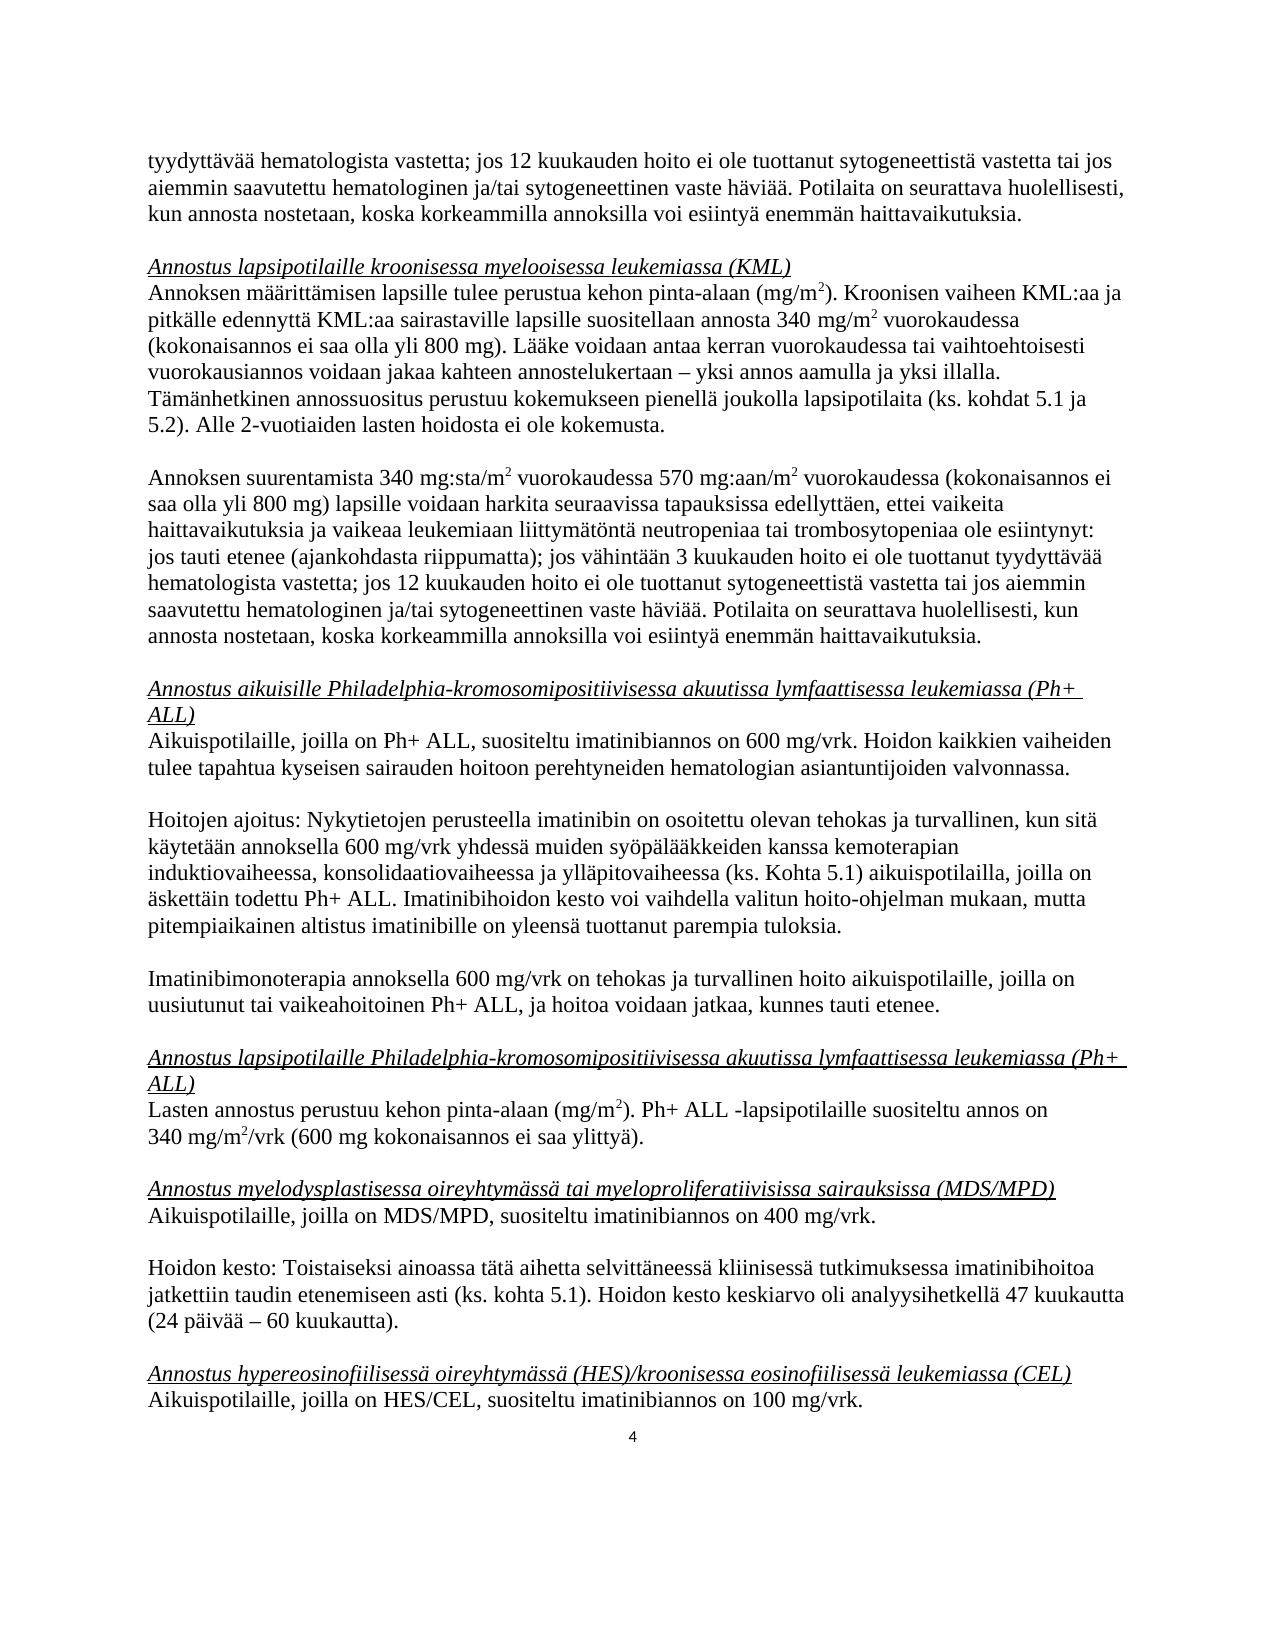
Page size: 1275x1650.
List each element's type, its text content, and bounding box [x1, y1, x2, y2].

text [148, 148, 1127, 227]
text Annoksen määrittämisen lapsille tulee perustua kehon pinta-alaan (mg/m2). Kroonisen vaiheen KML:aa ja pitkälle edennyttä KML:aa sairastaville lapsille suositellaan annosta 340 mg/m2 vuorokaudessa (kokonaisannos ei saa olla yli 800 mg). Lääke voidaan antaa kerran vuorokaudessa tai vaihtoehtoisesti vuorokausiannos voidaan jakaa kahteen annostelukertaan – yksi annos aamulla ja yksi illalla. Tämänhetkinen annossuositus perustuu kokemukseen pienellä joukolla lapsipotilaita (ks. kohdat 5.1 ja 5.2). Alle 2-vuotiaiden lasten hoidosta ei ole kokemusta. [148, 279, 1127, 437]
text Annostus aikuisille Philadelphia-kromosomipositiivisessa akuutissa lymfaattisessa leukemiassa (Ph+ ALL) [148, 675, 1127, 727]
text Aikuispotilaille, joilla on MDS/MPD, suositeltu imatinibiannos on 400 mg/vrk. [148, 1202, 1127, 1228]
text Annostus lapsipotilaille kroonisessa myelooisessa leukemiassa (KML) [148, 253, 1127, 279]
text Annostus lapsipotilaille Philadelphia-kromosomipositiivisessa akuutissa lymfaattisessa leukemiassa (Ph+ ALL) [148, 1068, 1127, 1096]
text Lasten annostus perustuu kehon pinta-alaan (mg/m2). Ph+ ALL -lapsipotilaille suositeltu annos on 340 mg/m2/vrk (600 mg kokonaisannos ei saa ylittyä). [148, 1096, 1127, 1149]
text Annoksen suurentamista 340 mg:sta/m2 vuorokaudessa 570 mg:aan/m2 vuorokaudessa (kokonaisannos ei saa olla yli 800 mg) lapsille voidaan harkita seuraavissa tapauksissa edellyttäen, ettei vaikeita haittavaikutuksia ja vaikeaa leukemiaan liittymätöntä neutropeniaa tai trombosytopeniaa ole esiintynyt: jos tauti etenee (ajankohdasta riippumatta); jos vähintään 3 kuukauden hoito ei ole tuottanut tyydyttävää hematologista vastetta; jos 12 kuukauden hoito ei ole tuottanut sytogeneettistä vastetta tai jos aiemmin saavutettu hematologinen ja/tai sytogeneettinen vaste häviää. Potilaita on seurattava huolellisesti, kun annosta nostetaan, koska korkeammilla annoksilla voi esiintyä enemmän haittavaikutuksia. [148, 464, 1127, 648]
text Annostus myelodysplastisessa oireyhtymässä tai myeloproliferatiivisissa sairauksissa (MDS/MPD) [148, 1175, 1127, 1202]
text Hoitojen ajoitus: Nykytietojen perusteella imatinibin on osoitettu olevan tehokas ja turvallinen, kun sitä käytetään annoksella 600 mg/vrk yhdessä muiden syöpälääkkeiden kanssa kemoterapian induktiovaiheessa, konsolidaatiovaiheessa ja ylläpitovaiheessa (ks. Kohta 5.1) aikuispotilailla, joilla on äskettäin todettu Ph+ ALL. Imatinibihoidon kesto voi vaihdella valitun hoito-ohjelman mukaan, mutta pitempiaikainen altistus imatinibille on yleensä tuottanut parempia tuloksia. [148, 806, 1127, 938]
text Aikuispotilaille, joilla on HES/CEL, suositeltu imatinibiannos on 100 mg/vrk. [148, 1386, 1127, 1413]
text Imatinibimonoterapia annoksella 600 mg/vrk on tehokas ja turvallinen hoito aikuispotilaille, joilla on uusiutunut tai vaikeahoitoinen Ph+ ALL, ja hoitoa voidaan jatkaa, kunnes tauti etenee. [148, 964, 1127, 1017]
text Annostus hypereosinofiilisessä oireyhtymässä (HES)/kroonisessa eosinofiilisessä leukemiassa (CEL) [148, 1360, 1127, 1386]
text Aikuispotilaille, joilla on Ph+ ALL, suositeltu imatinibiannos on 600 mg/vrk. Hoidon kaikkien vaiheiden tulee tapahtua kyseisen sairauden hoitoon perehtyneiden hematologian asiantuntijoiden valvonnassa. [148, 727, 1127, 780]
text Hoidon kesto: Toistaiseksi ainoassa tätä aihetta selvittäneessä kliinisessä tutkimuksessa imatinibihoitoa jatkettiin taudin etenemiseen asti (ks. kohta 5.1). Hoidon kesto keskiarvo oli analyysihetkellä 47 kuukautta (24 päivää – 60 kuukautta). [148, 1254, 1127, 1333]
text Annostus lapsipotilaille Philadelphia-kromosomipositiivisessa akuutissa lymfaattisessa leukemiassa (Ph+ ALL) [148, 1044, 1127, 1066]
